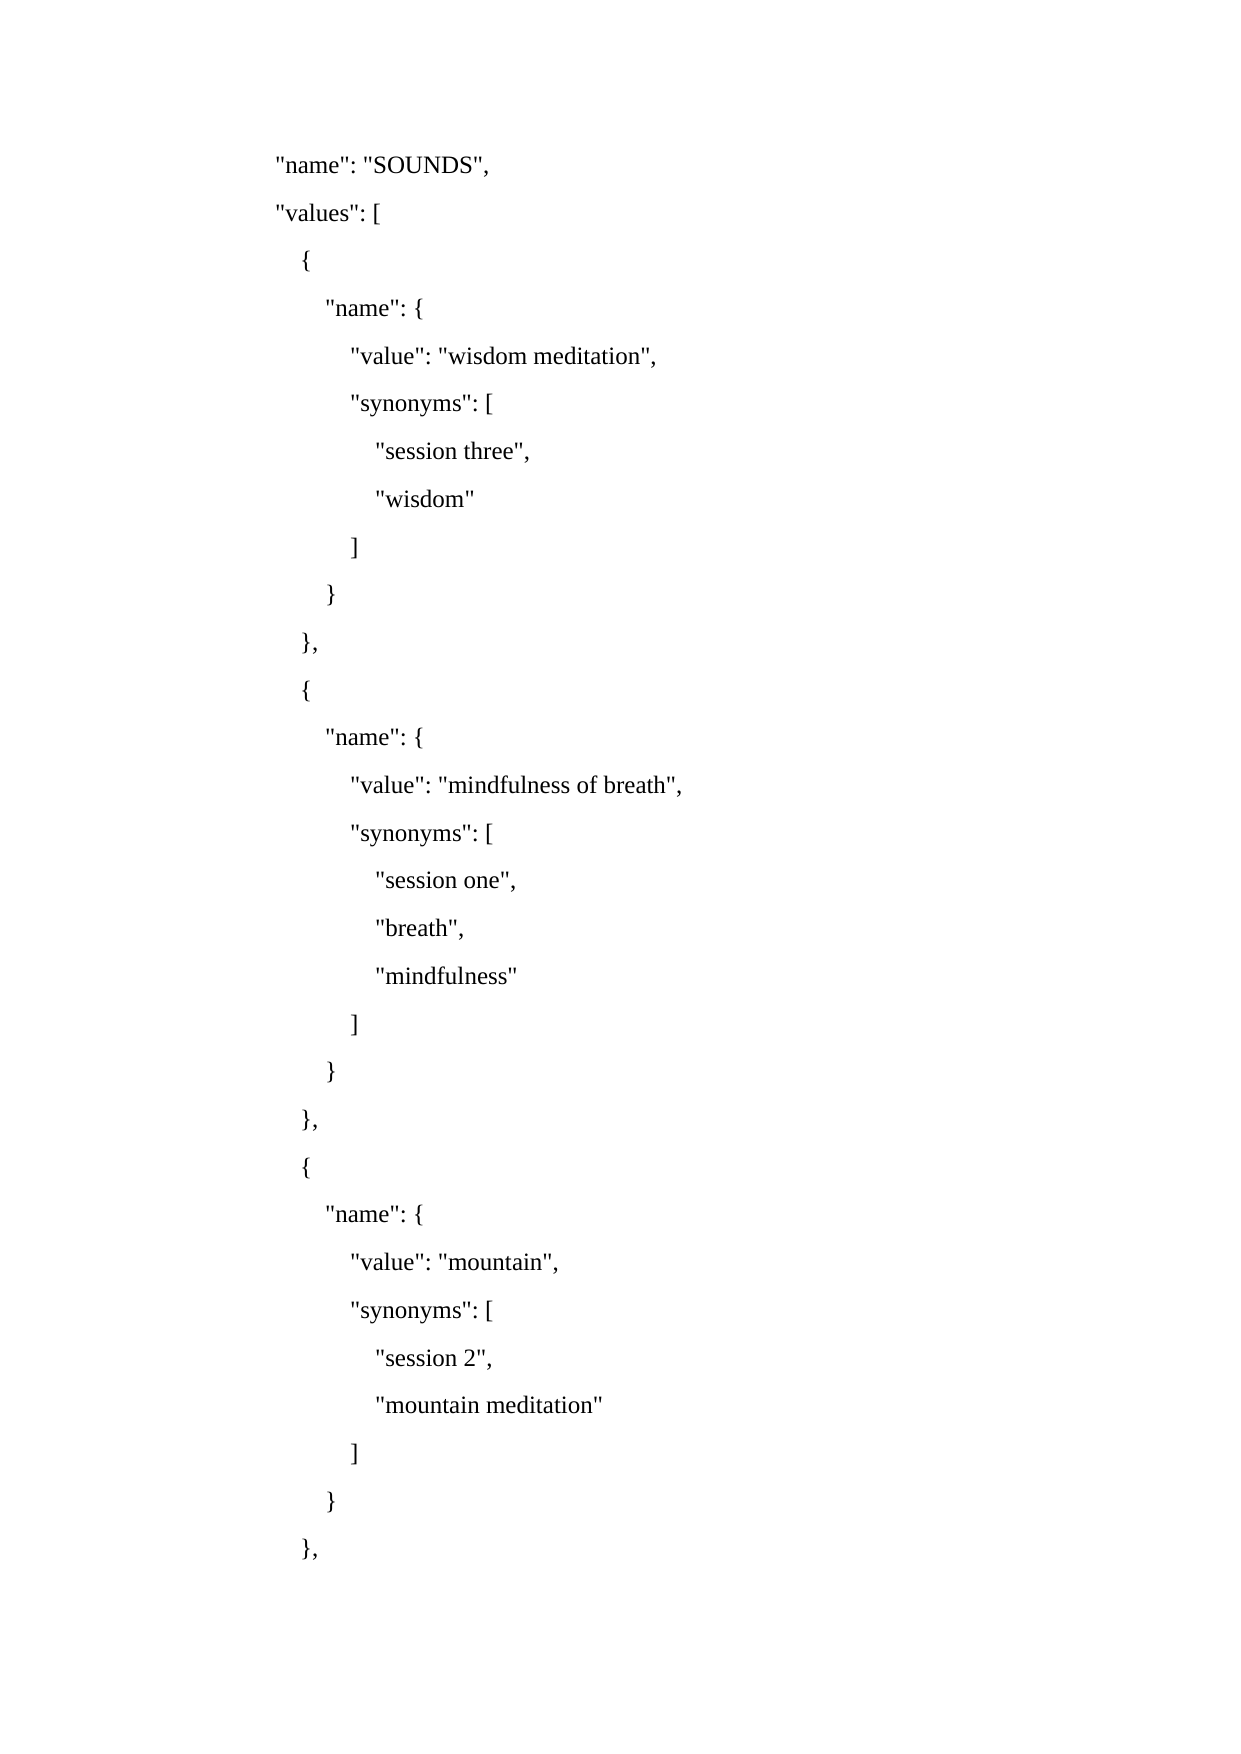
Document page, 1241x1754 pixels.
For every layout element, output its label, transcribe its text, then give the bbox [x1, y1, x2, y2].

text "name": { [150, 722, 1090, 751]
text "name": { [150, 293, 1090, 322]
text "breath", [150, 913, 1090, 942]
text } [150, 1486, 1090, 1514]
text }, [150, 1104, 1090, 1133]
text ] [150, 532, 1090, 560]
text ] [150, 1009, 1090, 1037]
text { [150, 675, 1090, 703]
text "name": "SOUNDS", [150, 150, 1090, 179]
text } [150, 579, 1090, 608]
text "value": "wisdom meditation", [150, 341, 1090, 369]
text }, [150, 1533, 1090, 1562]
text }, [150, 627, 1090, 656]
text "name": { [150, 1199, 1090, 1228]
text "values": [ [150, 198, 1090, 226]
text "mountain meditation" [150, 1390, 1090, 1419]
text ] [150, 1438, 1090, 1467]
text { [150, 1152, 1090, 1181]
text "session 2", [150, 1343, 1090, 1371]
text "session one", [150, 866, 1090, 894]
text } [150, 1056, 1090, 1085]
text "value": "mindfulness of breath", [150, 770, 1090, 799]
text "value": "mountain", [150, 1247, 1090, 1276]
text "wisdom" [150, 484, 1090, 513]
text "synonyms": [ [150, 388, 1090, 417]
text "mindfulness" [150, 961, 1090, 990]
text "synonyms": [ [150, 1295, 1090, 1324]
text "session three", [150, 436, 1090, 465]
text "synonyms": [ [150, 818, 1090, 847]
text { [150, 245, 1090, 274]
